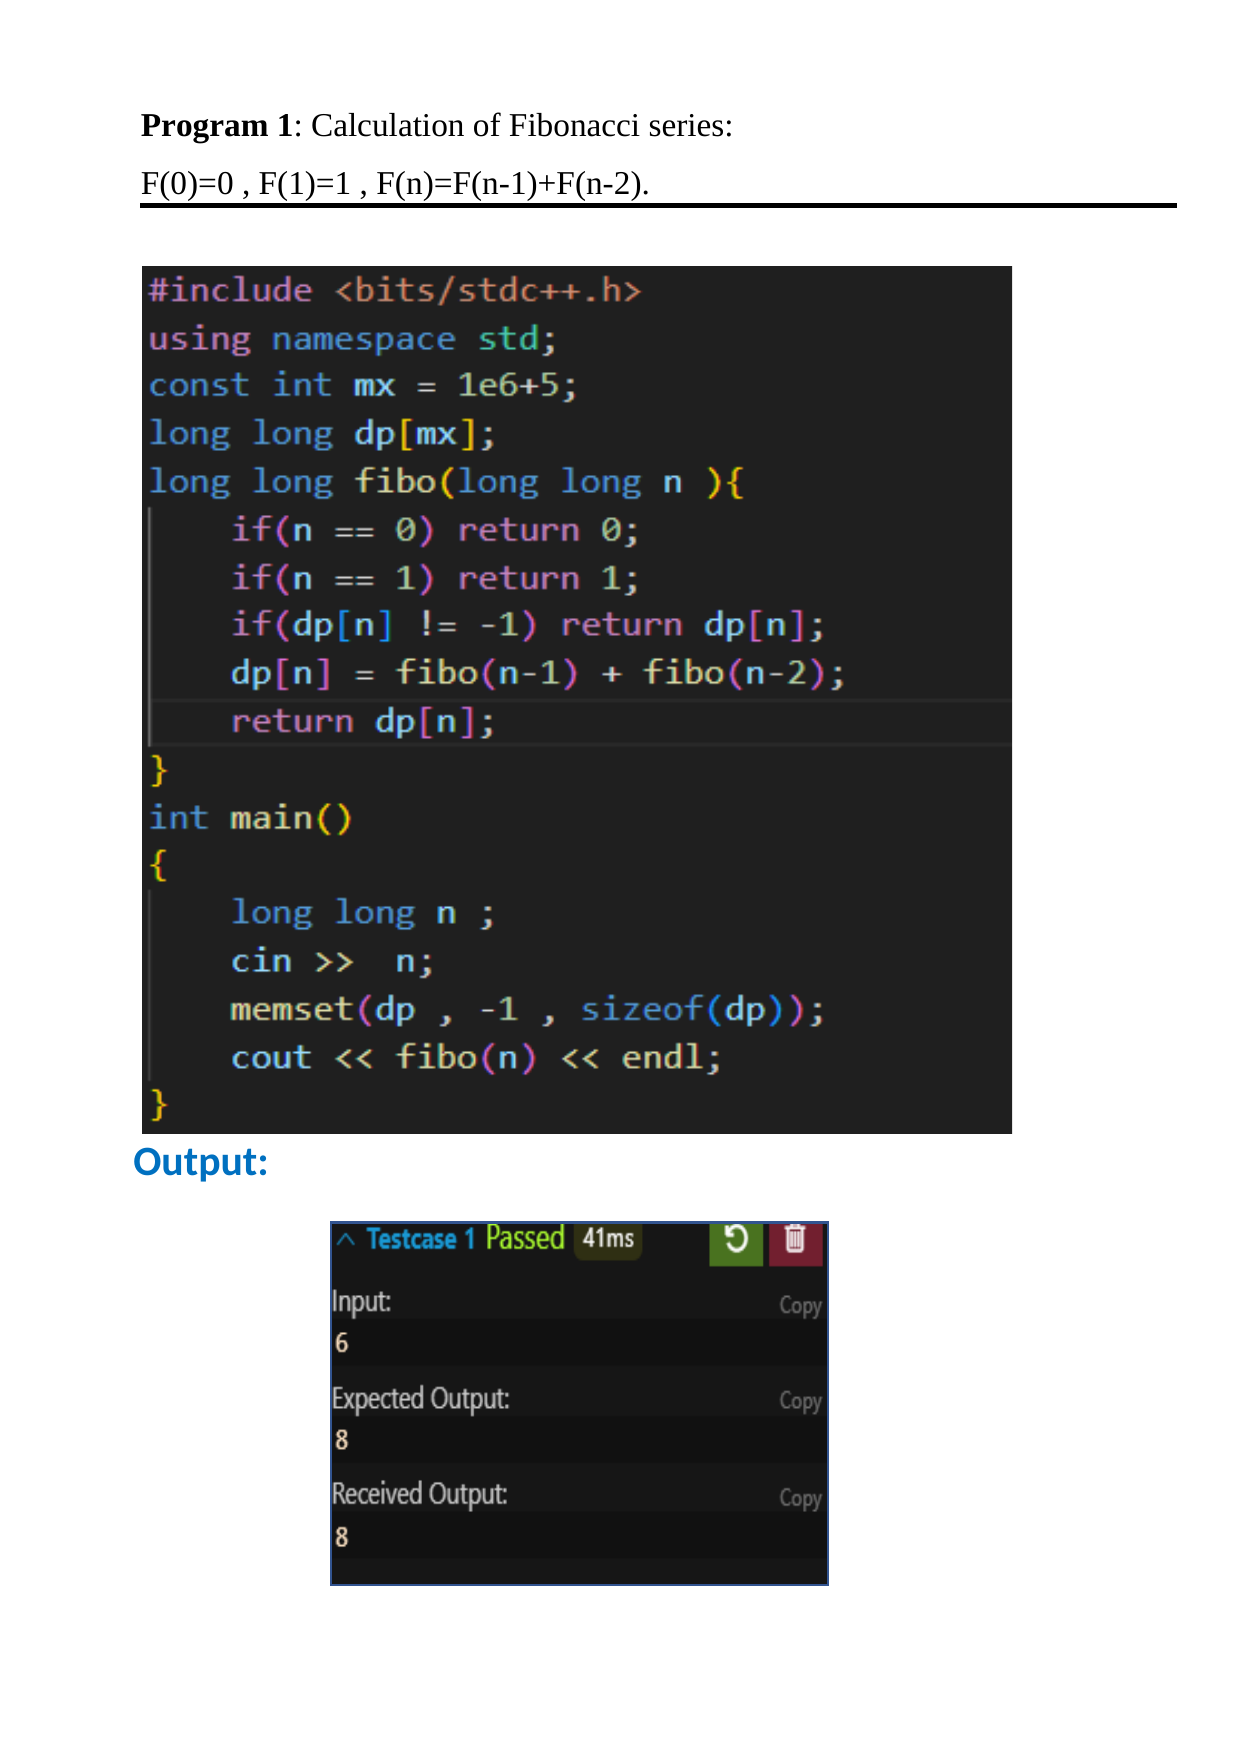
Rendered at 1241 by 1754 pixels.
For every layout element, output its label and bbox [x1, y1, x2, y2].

picture [332, 1224, 827, 1584]
picture [142, 266, 1013, 1134]
